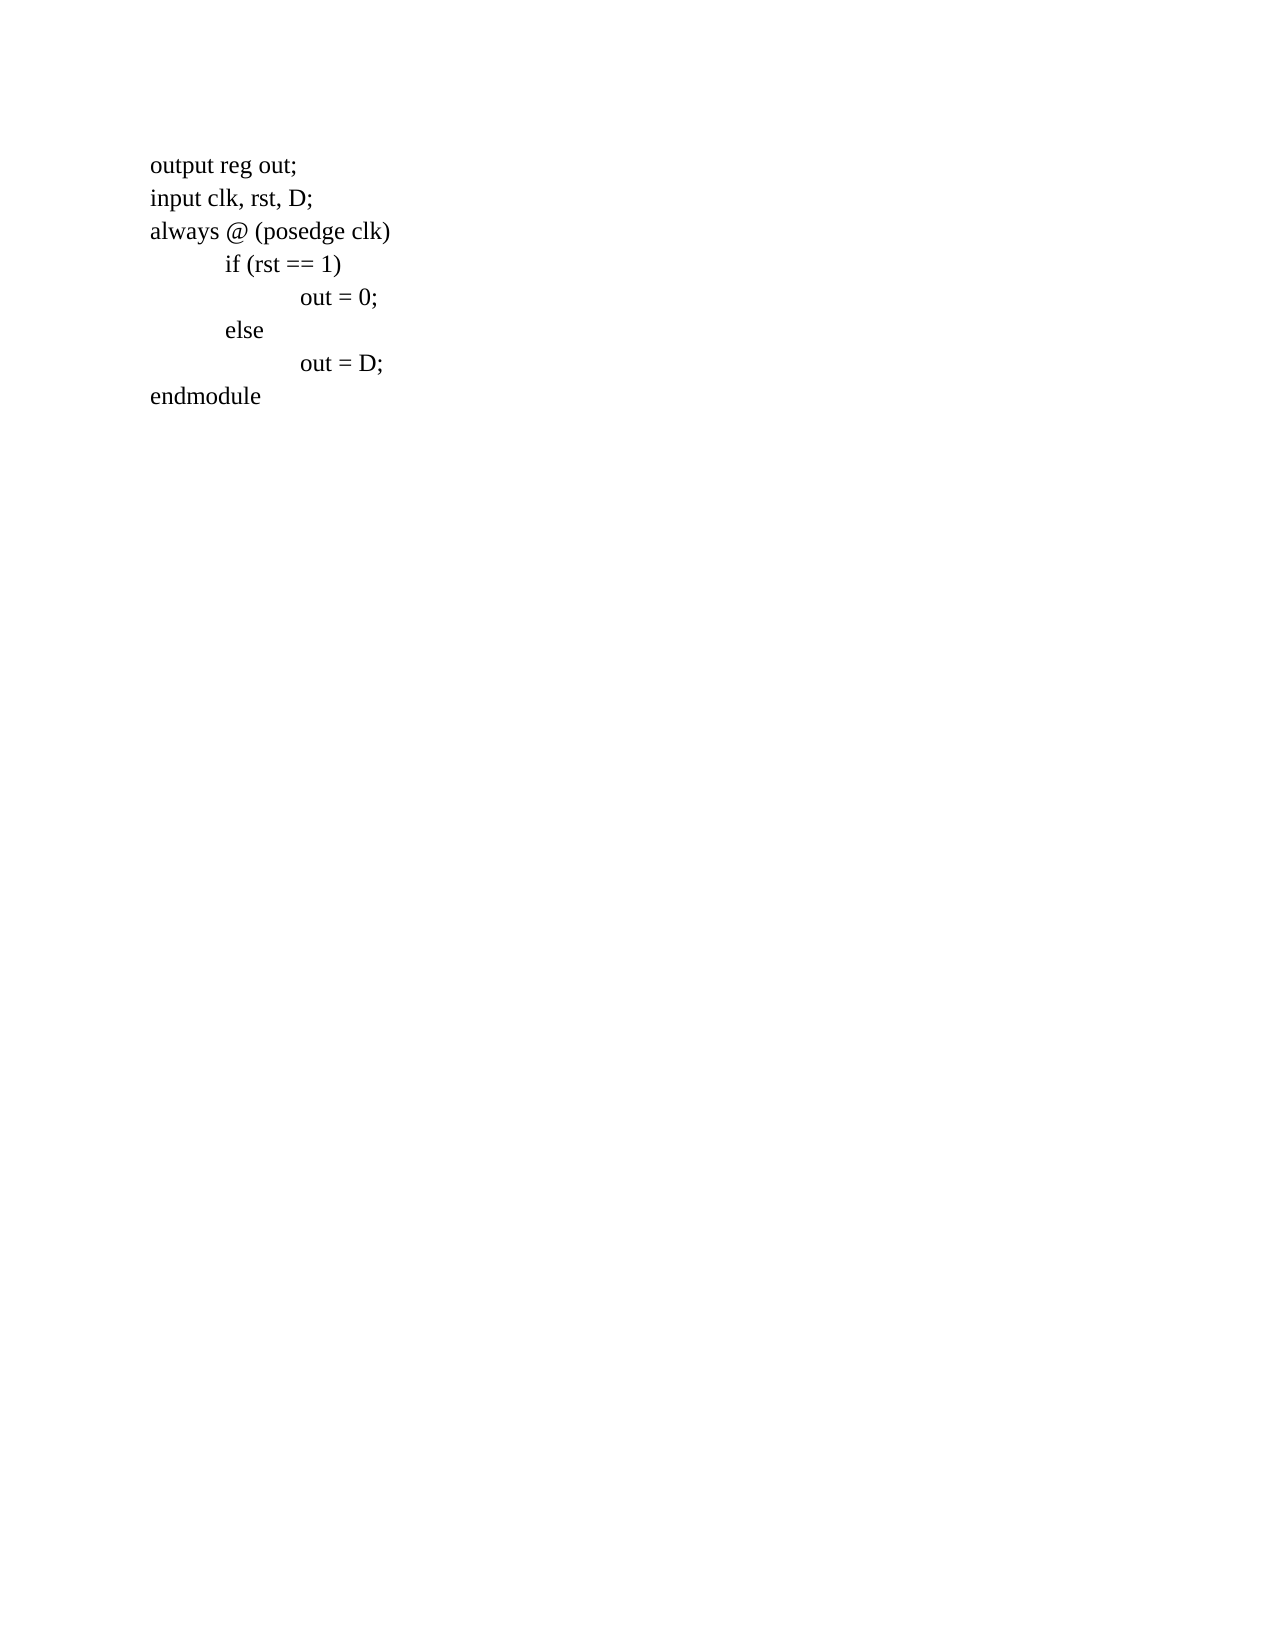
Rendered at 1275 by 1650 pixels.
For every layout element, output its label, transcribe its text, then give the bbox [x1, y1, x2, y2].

text out = D; [150, 348, 1125, 377]
text endmodule [150, 381, 1125, 410]
text output reg out; [150, 150, 1125, 179]
text out = 0; [150, 282, 1125, 311]
text always @ (posedge clk) [150, 216, 1125, 245]
text input clk, rst, D; [150, 183, 1125, 212]
text if (rst == 1) [150, 249, 1125, 278]
text else [150, 315, 1125, 344]
